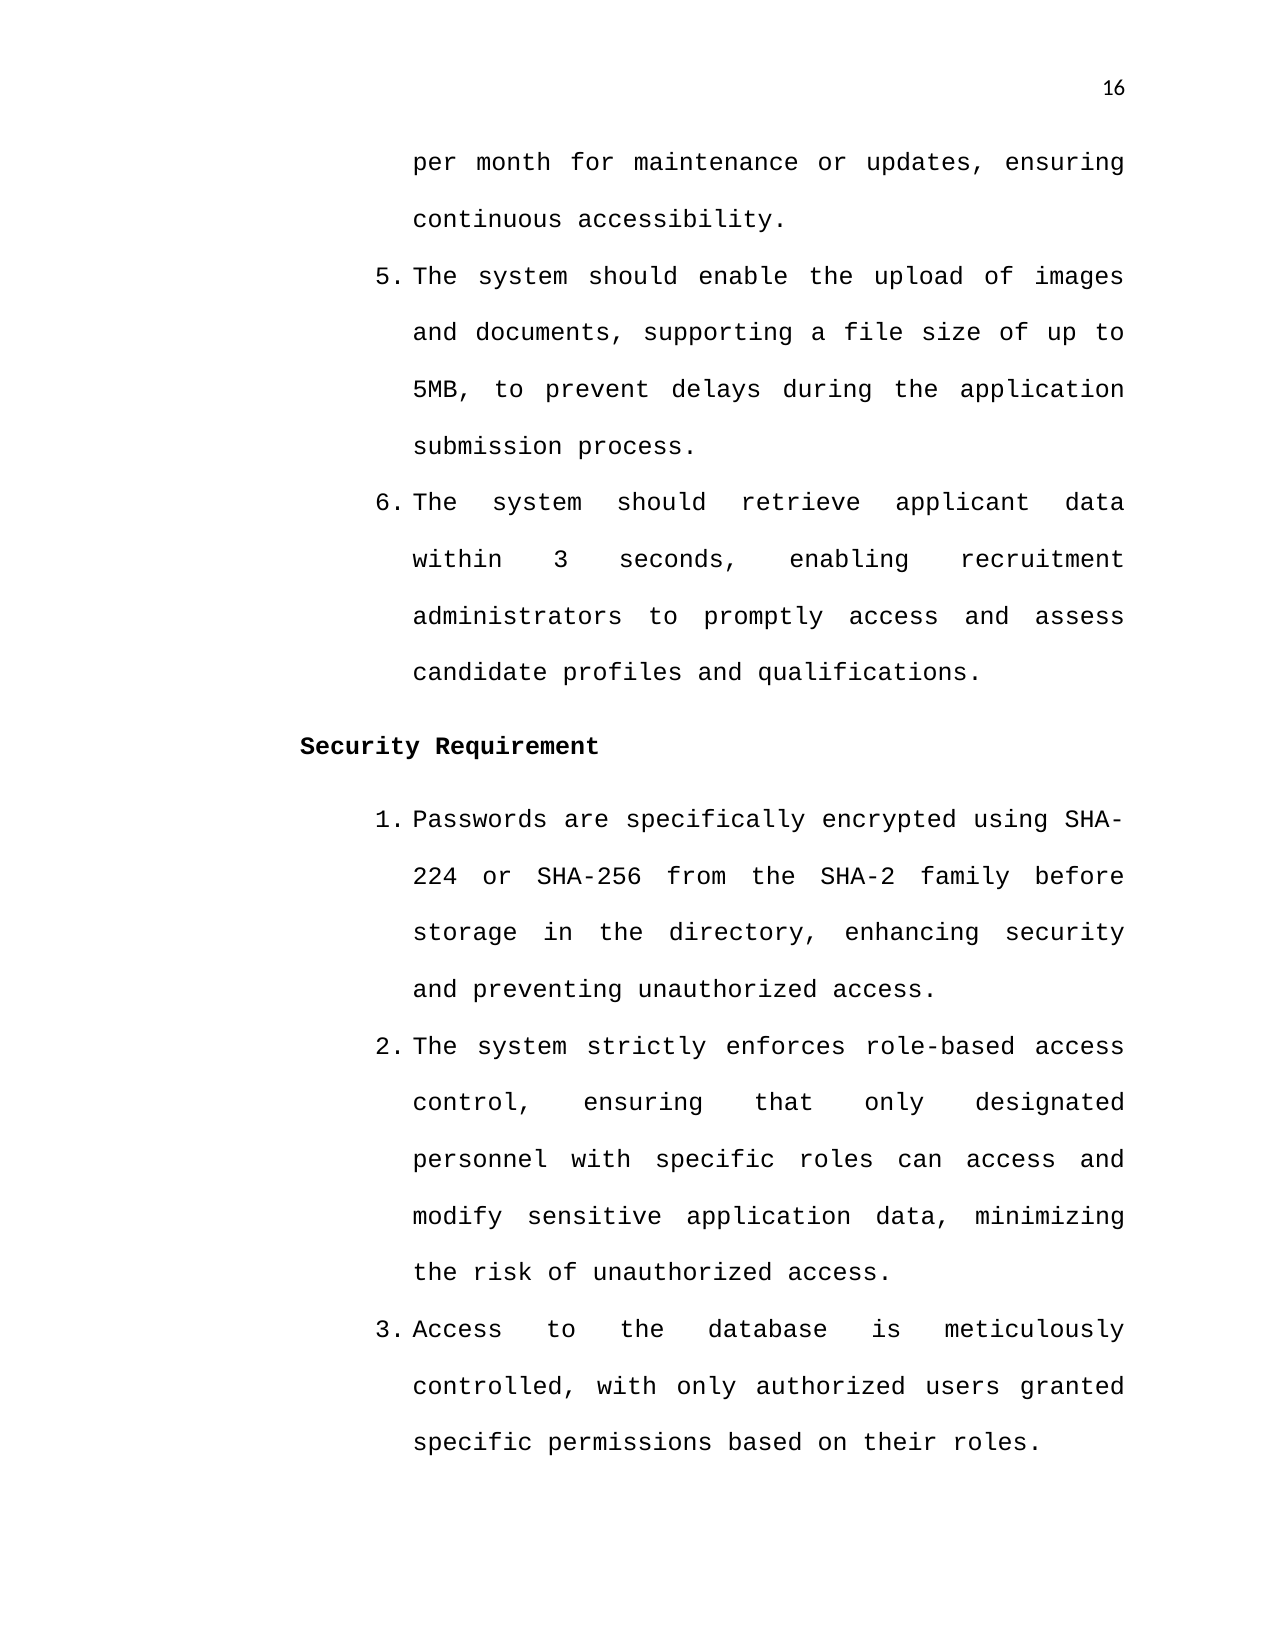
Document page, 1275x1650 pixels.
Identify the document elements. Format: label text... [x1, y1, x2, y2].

text Security Requirement [300, 733, 1125, 762]
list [375, 150, 1125, 235]
list Access to the database is meticulously controlled, with only authorized users granted specific permissions based on their roles. [375, 1317, 1125, 1458]
list Passwords are specifically encrypted using SHA-224 or SHA-256 from the SHA-2 family before storage in the directory, enhancing security and preventing unauthorized access. [375, 807, 1125, 1005]
list The system should enable the upload of images and documents, supporting a file size of up to 5MB, to prevent delays during the application submission process. [375, 263, 1125, 462]
list The system strictly enforces role-based access control, ensuring that only designated personnel with specific roles can access and modify sensitive application data, minimizing the risk of unauthorized access. [375, 1033, 1125, 1288]
list The system should retrieve applicant data within 3 seconds, enabling recruitment administrators to promptly access and assess candidate profiles and qualifications. [375, 490, 1125, 688]
